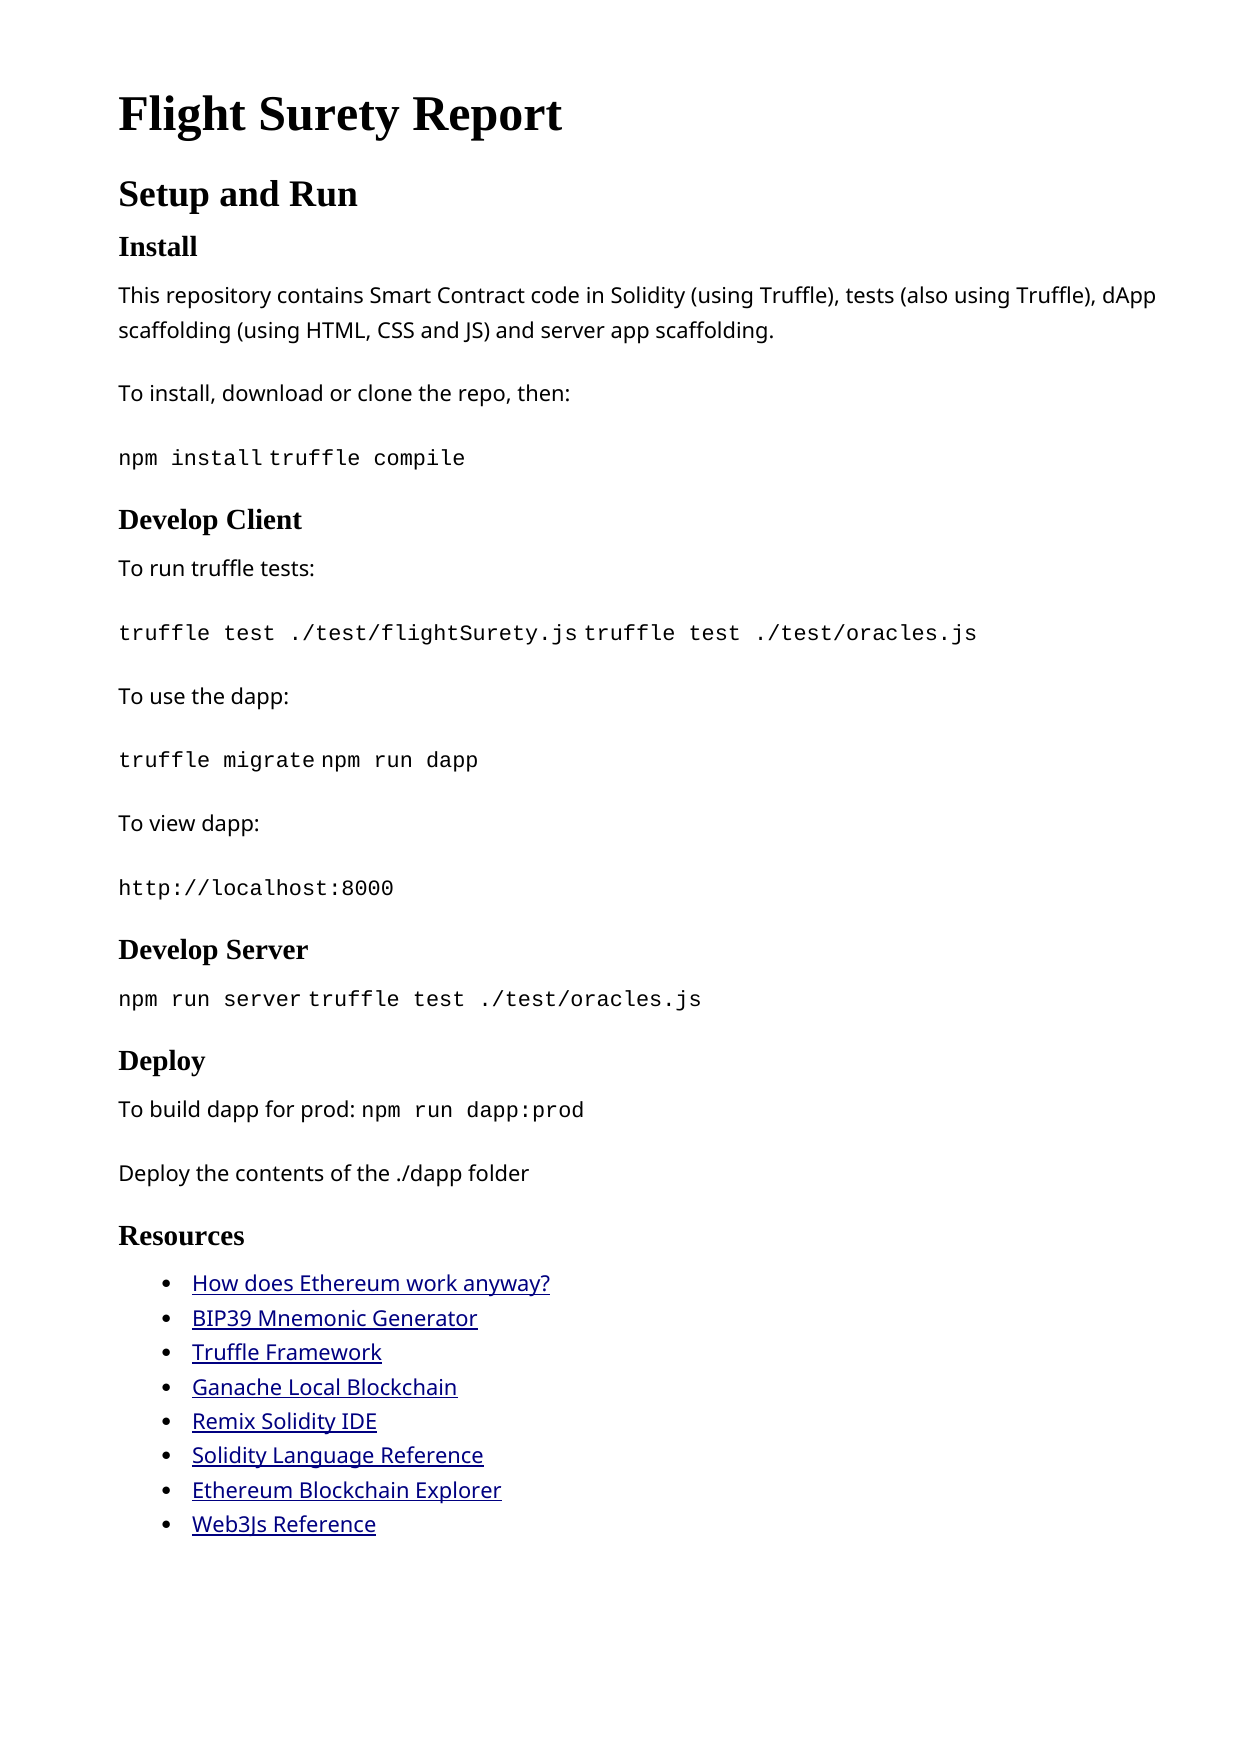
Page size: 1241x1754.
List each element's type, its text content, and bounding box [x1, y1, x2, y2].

text To install, download or clone the repo, then: [118, 374, 1181, 408]
text Deploy the contents of the ./dapp folder [118, 1153, 1181, 1187]
subtitle Resources [118, 1217, 1181, 1251]
list Web3Js Reference [162, 1504, 1181, 1539]
text npm install truffle compile [118, 438, 1181, 472]
text http://localhost:8000 [118, 868, 1181, 902]
text This repository contains Smart Contract code in Solidity (using Truffle), tests (also using Truffle), dApp scaffolding (using HTML, CSS and JS) and server app scaffolding. [118, 276, 1181, 344]
text To build dapp for prod: npm run dapp:prod [118, 1089, 1181, 1123]
list Remix Solidity IDE [162, 1401, 1181, 1436]
text To view dapp: [118, 804, 1181, 838]
list Ethereum Blockchain Explorer [162, 1470, 1181, 1504]
subtitle Setup and Run [118, 171, 1181, 214]
list BIP39 Mnemonic Generator [162, 1298, 1181, 1332]
text npm run server truffle test ./test/oracles.js [118, 978, 1181, 1013]
text To use the dapp: [118, 676, 1181, 711]
list How does Ethereum work anyway? [162, 1264, 1181, 1298]
subtitle Install [118, 229, 1181, 263]
text To run truffle tests: [118, 548, 1181, 583]
list Ganache Local Blockchain [162, 1367, 1181, 1401]
subtitle Deploy [118, 1042, 1181, 1077]
text truffle migrate npm run dapp [118, 740, 1181, 774]
subtitle Flight Surety Report [118, 84, 1181, 142]
text truffle test ./test/flightSurety.js truffle test ./test/oracles.js [118, 612, 1181, 647]
subtitle Develop Client [118, 502, 1181, 536]
subtitle Develop Server [118, 932, 1181, 966]
list Truffle Framework [162, 1332, 1181, 1367]
list Solidity Language Reference [162, 1436, 1181, 1470]
